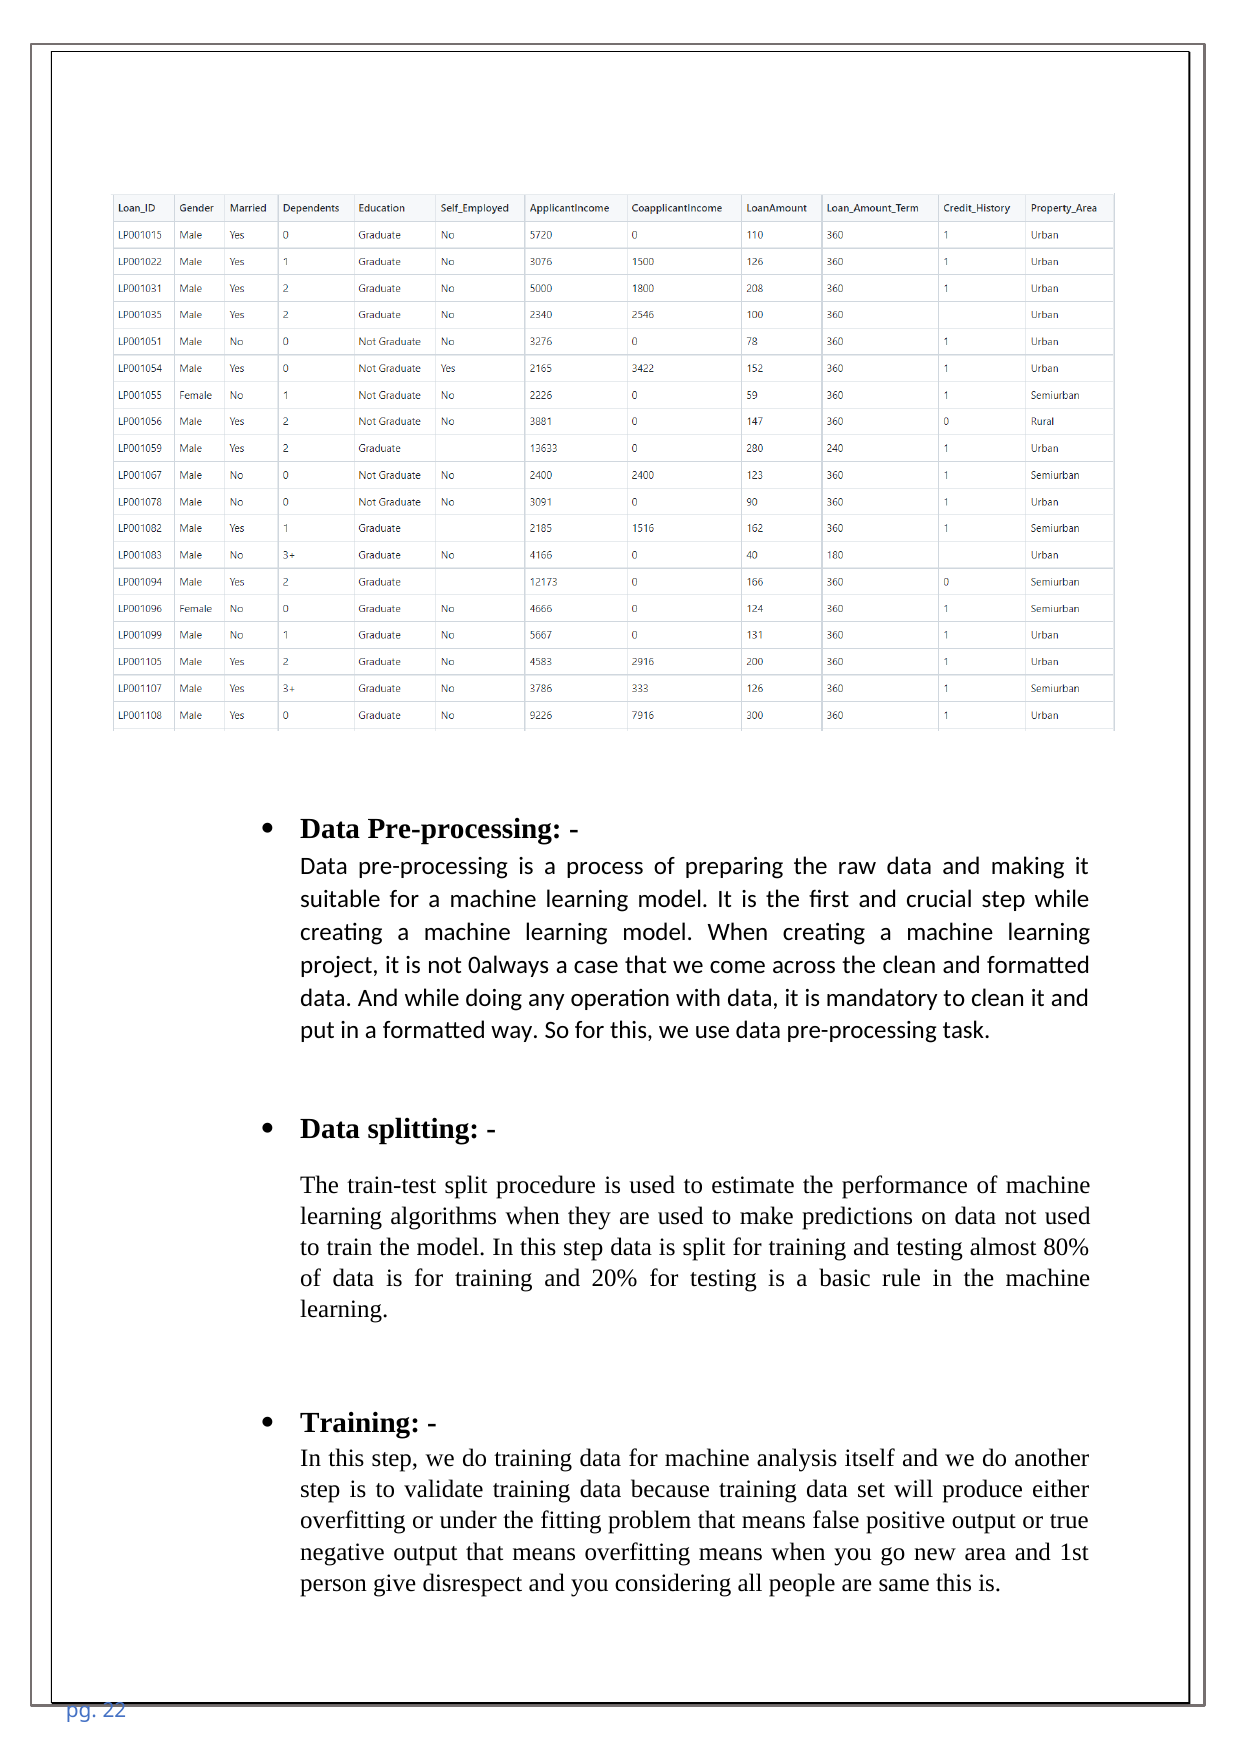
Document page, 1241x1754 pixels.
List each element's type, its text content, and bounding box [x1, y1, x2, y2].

text Data pre-processing is a process of preparing the raw data and making it suitable for a machine learning model. It is the first and crucial step while creating a machine learning model. When creating a machine learning project, it is not 0always a case that we come across the clean and formatted data. And while doing any operation with data, it is mandatory to clean it and put in a formatted way. So for this, we use data pre-processing task. [300, 850, 1091, 1045]
text pg. 22 [19, 1695, 1219, 1723]
subtitle Training: - [262, 1405, 1219, 1439]
picture [110, 193, 1118, 731]
text In this step, we do training data for machine analysis itself and we do another step is to validate training data because training data set will produce either overfitting or under the fitting problem that means false positive output or true negative output that means overfitting means when you go new area and 1st person give disrespect and you considering all people are same this is. [300, 1443, 1090, 1596]
text The train-test split procedure is used to estimate the performance of machine learning algorithms when they are used to make predictions on data not used to train the model. In this step data is split for training and testing almost 80% of data is for training and 20% for testing is a basic rule in the machine learning. [300, 1170, 1091, 1323]
subtitle Data Pre-processing: - [262, 812, 1219, 845]
subtitle Data splitting: - [262, 1111, 1219, 1144]
